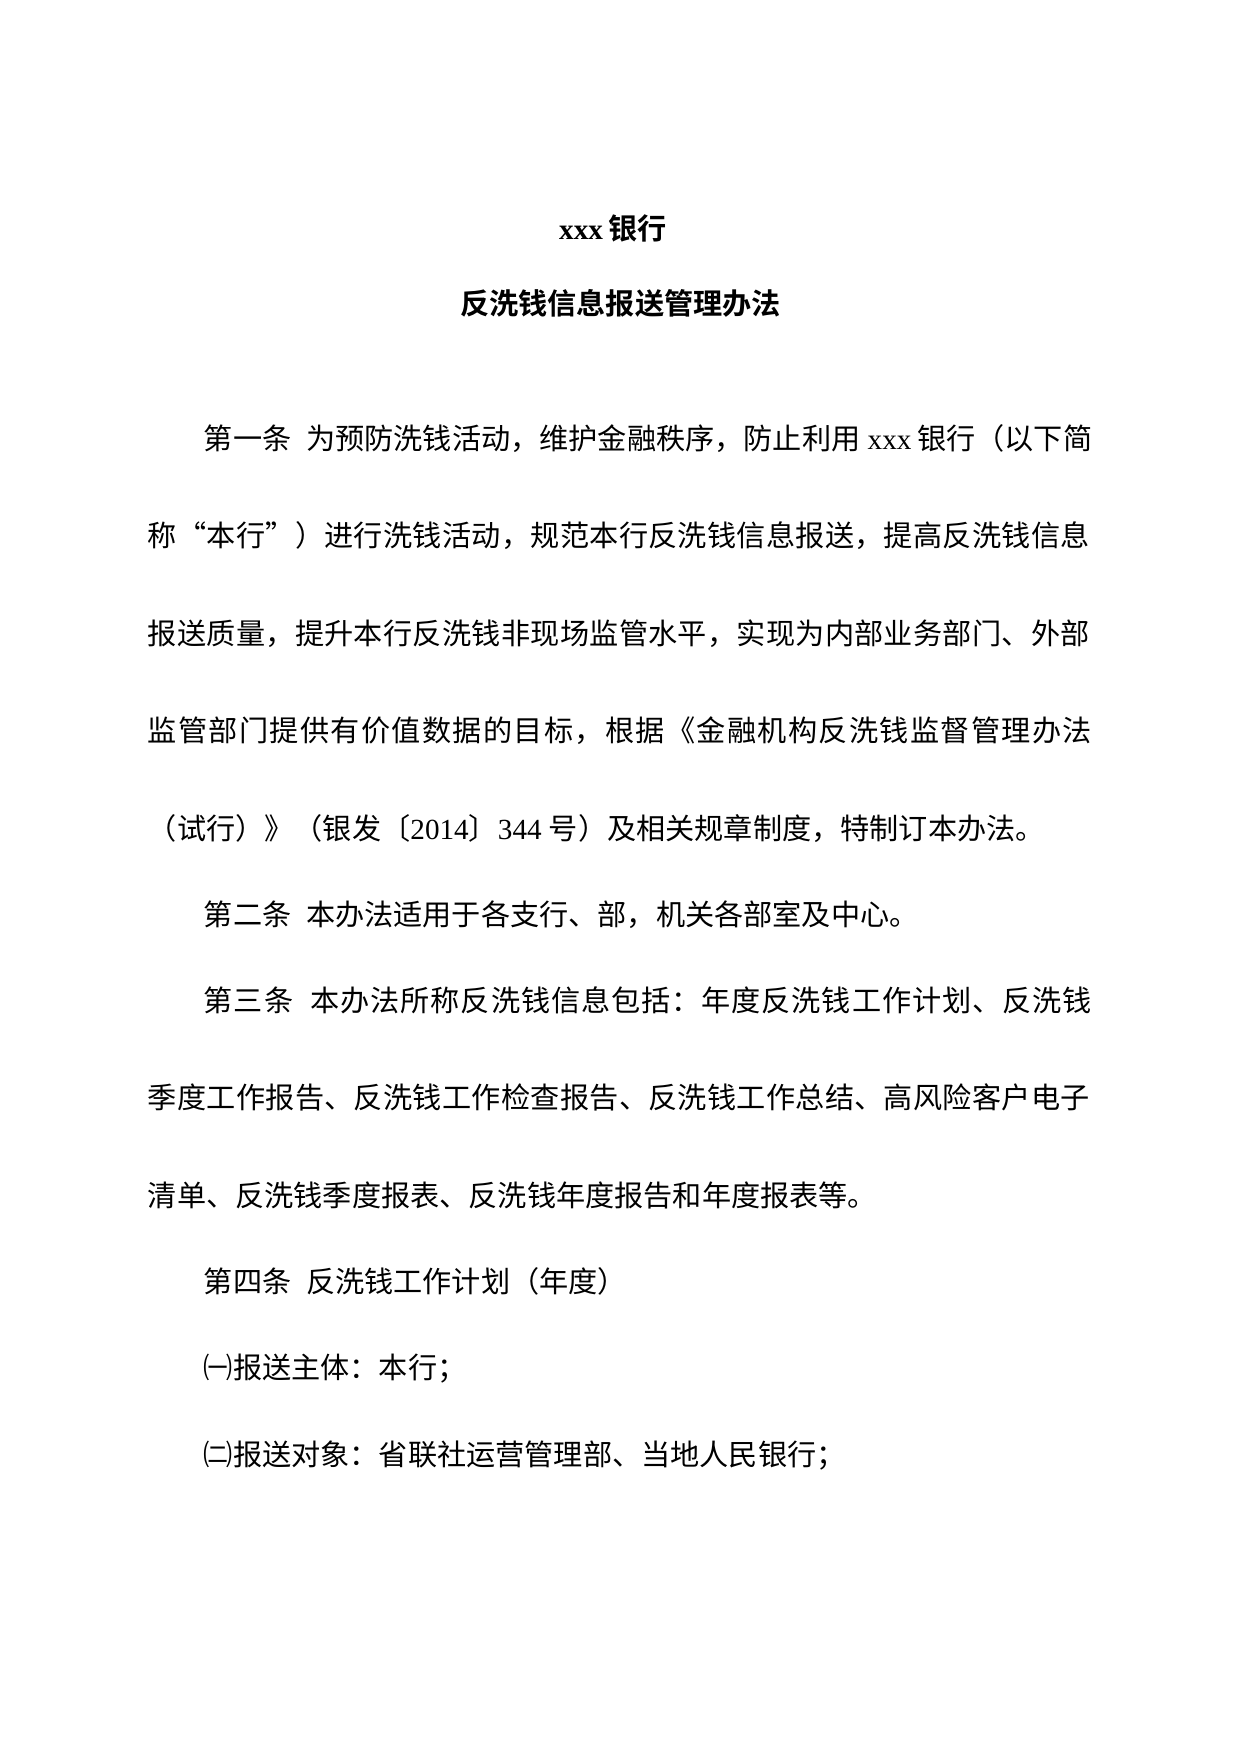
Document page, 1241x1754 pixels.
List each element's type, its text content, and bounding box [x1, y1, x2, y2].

text xxx银行 [271, 194, 955, 259]
text ㈡报送对象：省联社运营管理部、当地人民银行； [148, 1420, 1092, 1485]
text 第二条 本办法适用于各支行、部，机关各部室及中心。 [148, 880, 1092, 945]
text 第一条 为预防洗钱活动，维护金融秩序，防止利用xxx银行（以下简称“本行”）进行洗钱活动，规范本行反洗钱信息报送，提高反洗钱信息报送质量，提升本行反洗钱非现场监管水平，实现为内部业务部门、外部监管部门提供有价值数据的目标，根据《金融机构反洗钱监督管理办法（试行）》（银发〔2014〕344 号）及相关规章制度，特制订本办法。 [148, 404, 1092, 859]
text 反洗钱信息报送管理办法 [148, 269, 1092, 334]
text 第四条 反洗钱工作计划（年度） [148, 1247, 1092, 1312]
text 第三条 本办法所称反洗钱信息包括：年度反洗钱工作计划、反洗钱季度工作报告、反洗钱工作检查报告、反洗钱工作总结、高风险客户电子清单、反洗钱季度报表、反洗钱年度报告和年度报表等。 [148, 966, 1092, 1226]
text ㈠报送主体：本行； [148, 1333, 1092, 1398]
